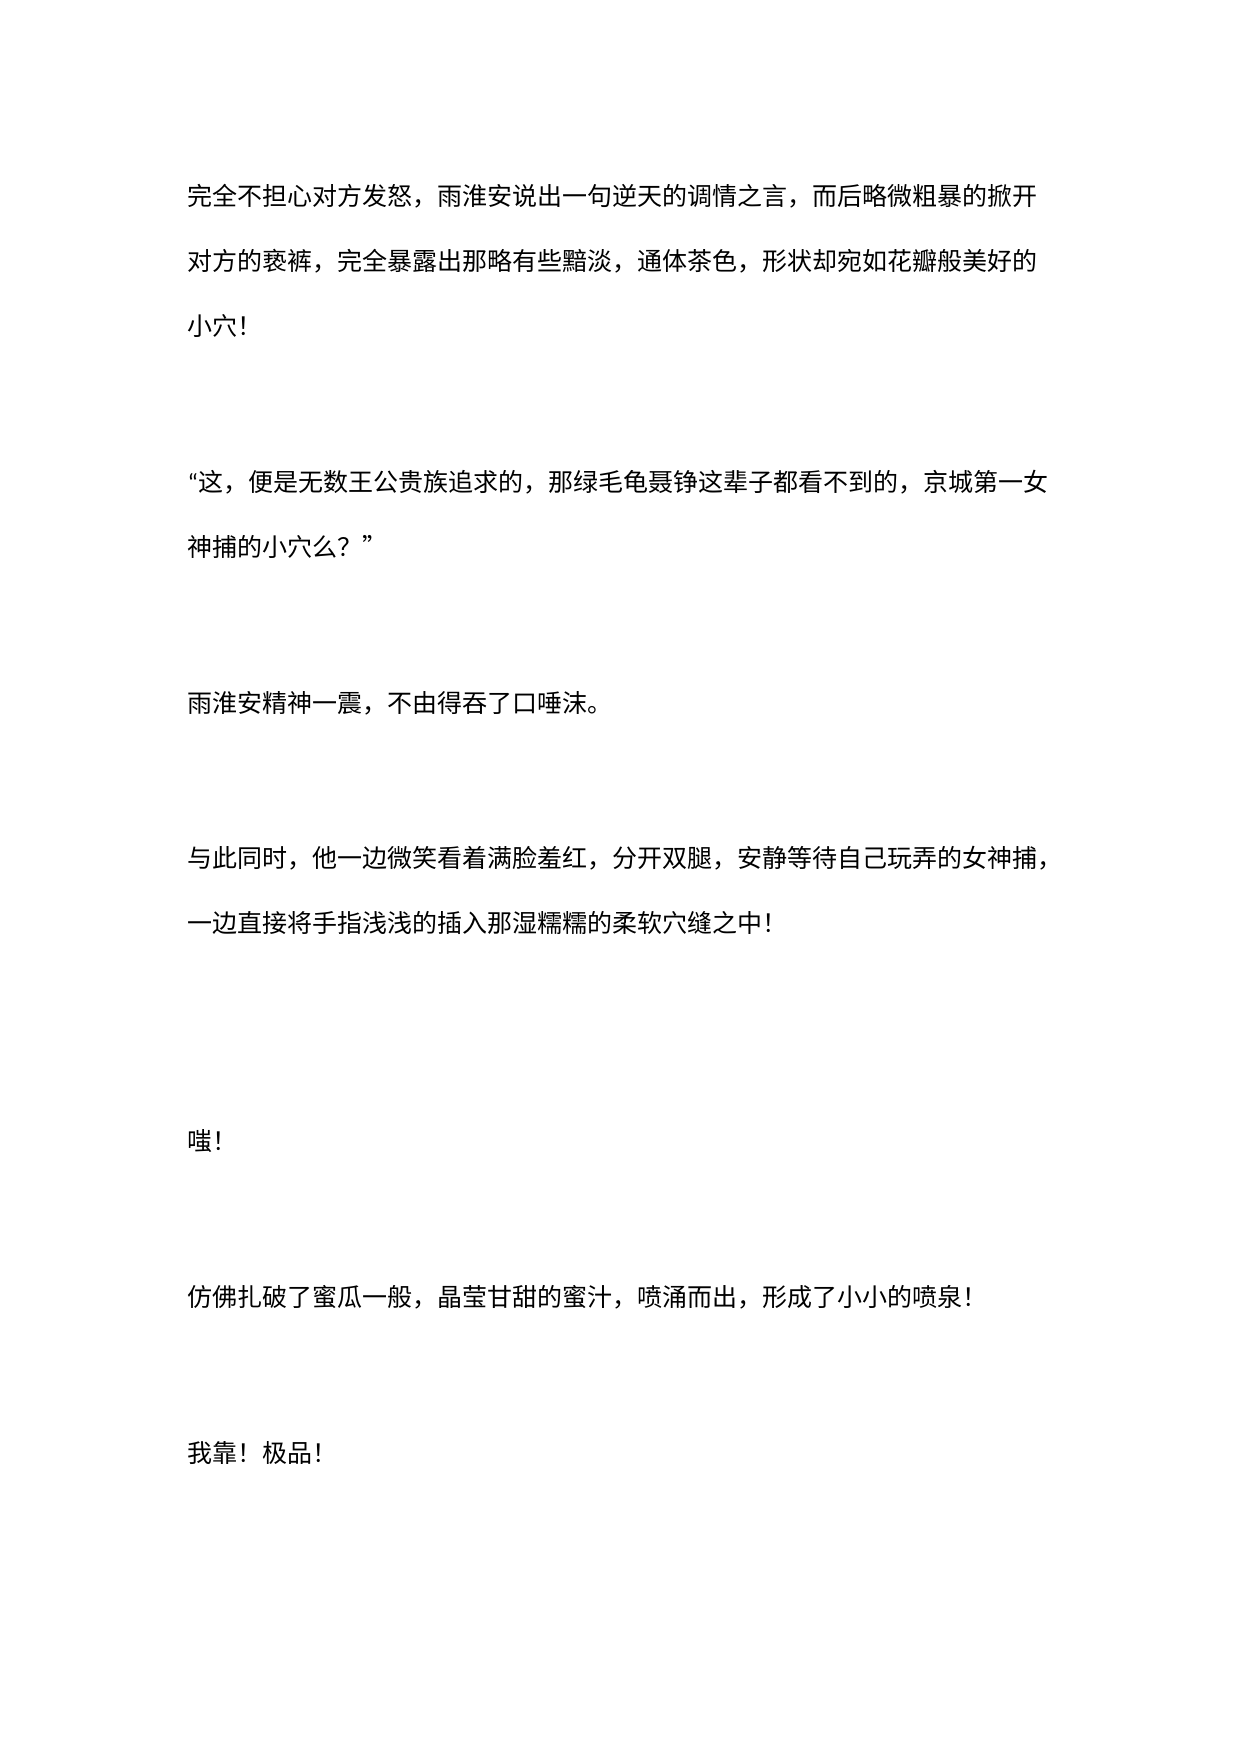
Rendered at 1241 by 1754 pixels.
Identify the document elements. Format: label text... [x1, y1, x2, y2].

text 与此同时，他一边微笑看着满脸羞红，分开双腿，安静等待自己玩弄的女神捕，一边直接将手指浅浅的插入那湿糯糯的柔软穴缝之中！ [187, 824, 1053, 954]
text 雨淮安精神一震，不由得吞了口唾沫。 [187, 669, 1053, 734]
text 嗤！ [187, 1107, 1053, 1172]
text 完全不担心对方发怒，雨淮安说出一句逆天的调情之言，而后略微粗暴的掀开对方的亵裤，完全暴露出那略有些黯淡，通体茶色，形状却宛如花瓣般美好的小穴！ [187, 162, 1053, 357]
text “这，便是无数王公贵族追求的，那绿毛龟聂铮这辈子都看不到的，京城第一女神捕的小穴么？” [187, 448, 1053, 578]
text 我靠！极品！ [187, 1419, 1053, 1484]
text 仿佛扎破了蜜瓜一般，晶莹甘甜的蜜汁，喷涌而出，形成了小小的喷泉！ [187, 1263, 1053, 1328]
